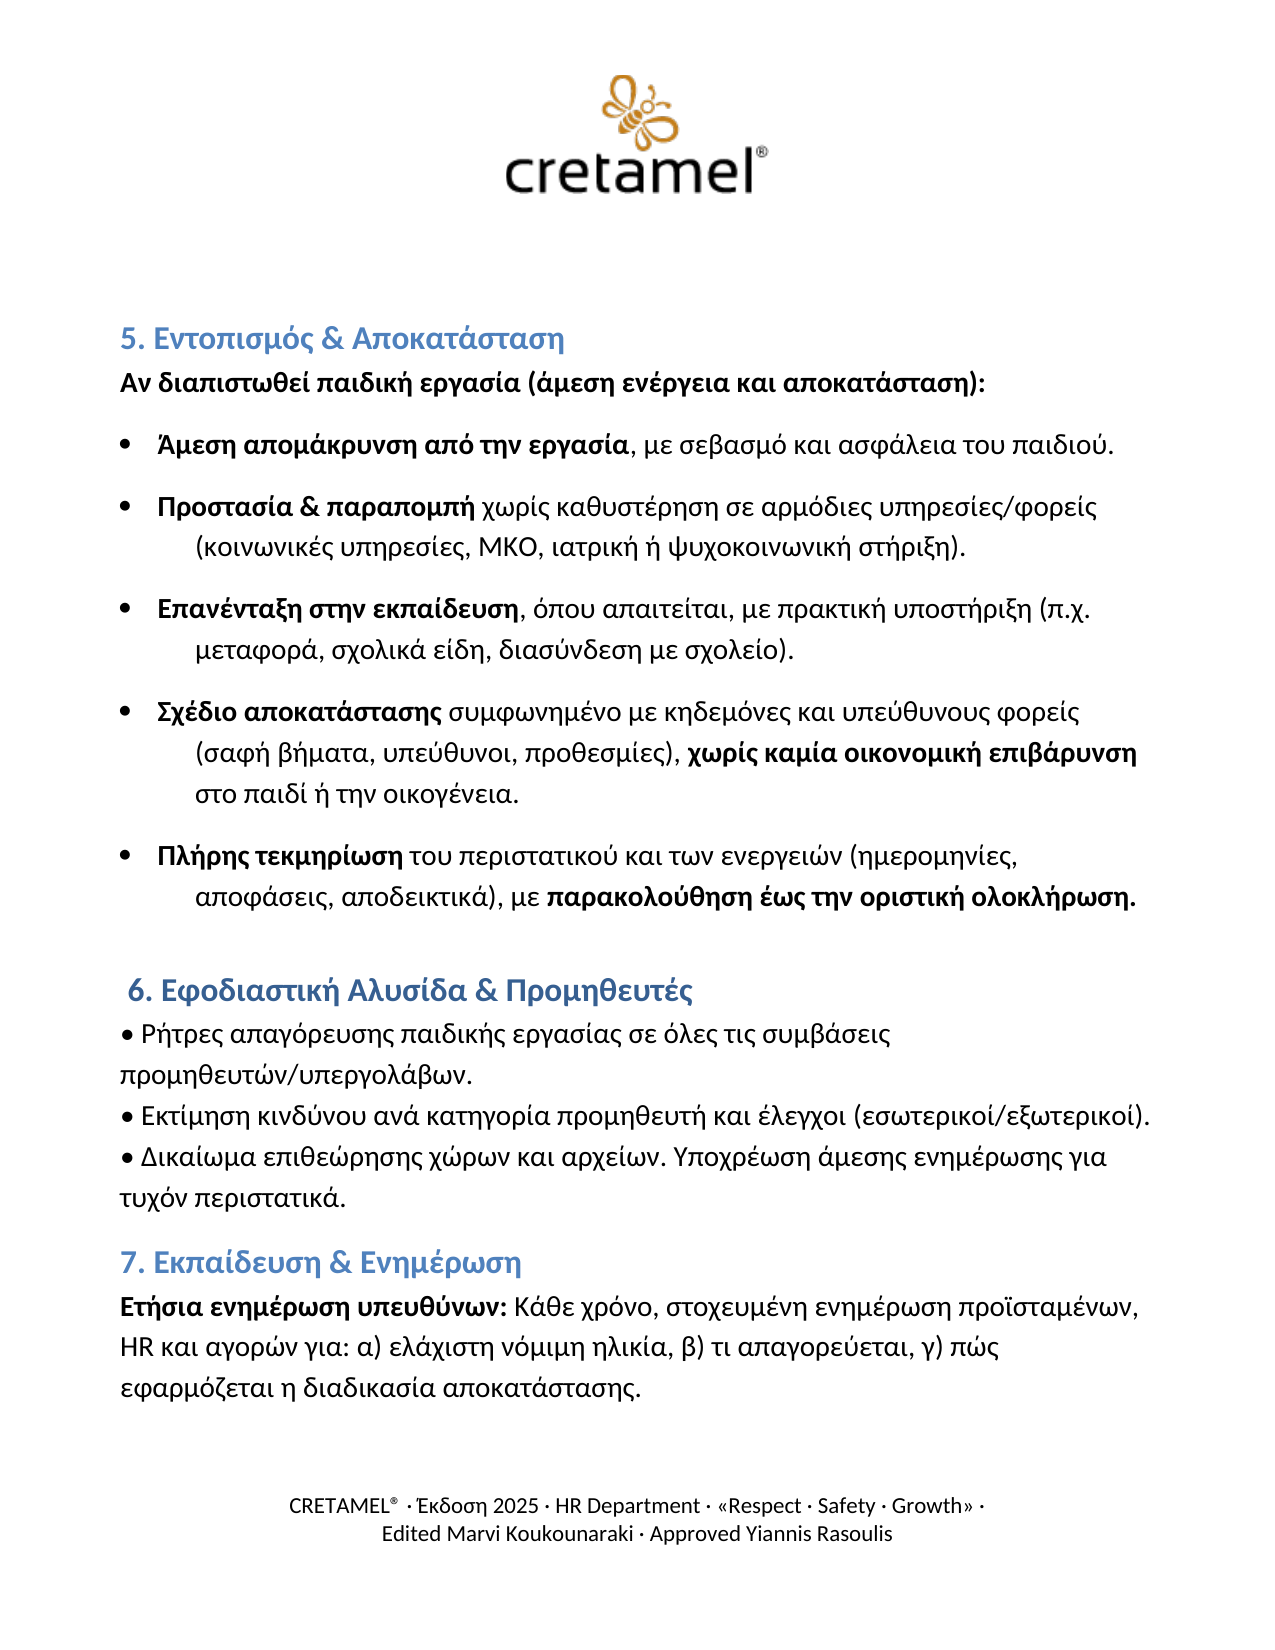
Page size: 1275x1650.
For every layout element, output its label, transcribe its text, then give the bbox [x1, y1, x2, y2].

text • Ρήτρες απαγόρευσης παιδικής εργασίας σε όλες τις συμβάσεις προμηθευτών/υπεργολάβων. • Εκτίμηση κινδύνου ανά κατηγορία προμηθευτή και έλεγχοι (εσωτερικοί/εξωτερικοί). • Δικαίωμα επιθεώρησης χώρων και αρχείων. Υποχρέωση άμεσης ενημέρωσης για τυχόν περιστατικά. [120, 1015, 1155, 1215]
list Πλήρης τεκμηρίωση του περιστατικού και των ενεργειών (ημερομηνίες, αποφάσεις, αποδεικτικά), με παρακολούθηση έως την οριστική ολοκλήρωση. [120, 837, 1155, 913]
text Ετήσια ενημέρωση υπευθύνων: Κάθε χρόνο, στοχευμένη ενημέρωση προϊσταμένων, HR και αγορών για: α) ελάχιστη νόμιμη ηλικία, β) τι απαγορεύεται, γ) πώς εφαρμόζεται η διαδικασία αποκατάστασης. [120, 1288, 1155, 1405]
subtitle 6. Εφοδιαστική Αλυσίδα & Προμηθευτές [120, 968, 1155, 1009]
list Επανένταξη στην εκπαίδευση, όπου απαιτείται, με πρακτική υποστήριξη (π.χ. μεταφορά, σχολικά είδη, διασύνδεση με σχολείο). [120, 590, 1155, 667]
list Άμεση απομάκρυνση από την εργασία, με σεβασμό και ασφάλεια του παιδιού. [120, 426, 1155, 461]
subtitle 5. Εντοπισμός & Αποκατάσταση [120, 317, 1155, 358]
picture [506, 75, 769, 194]
text Αν διαπιστωθεί παιδική εργασία (άμεση ενέργεια και αποκατάσταση): [120, 364, 1155, 400]
list Προστασία & παραπομπή χωρίς καθυστέρηση σε αρμόδιες υπηρεσίες/φορείς (κοινωνικές υπηρεσίες, ΜΚΟ, ιατρική ή ψυχοκοινωνική στήριξη). [120, 488, 1155, 564]
subtitle 7. Εκπαίδευση & Ενημέρωση [120, 1241, 1155, 1282]
list Σχέδιο αποκατάστασης συμφωνημένο με κηδεμόνες και υπεύθυνους φορείς (σαφή βήματα, υπεύθυνοι, προθεσμίες), χωρίς καμία οικονομική επιβάρυνση στο παιδί ή την οικογένεια. [120, 693, 1155, 811]
